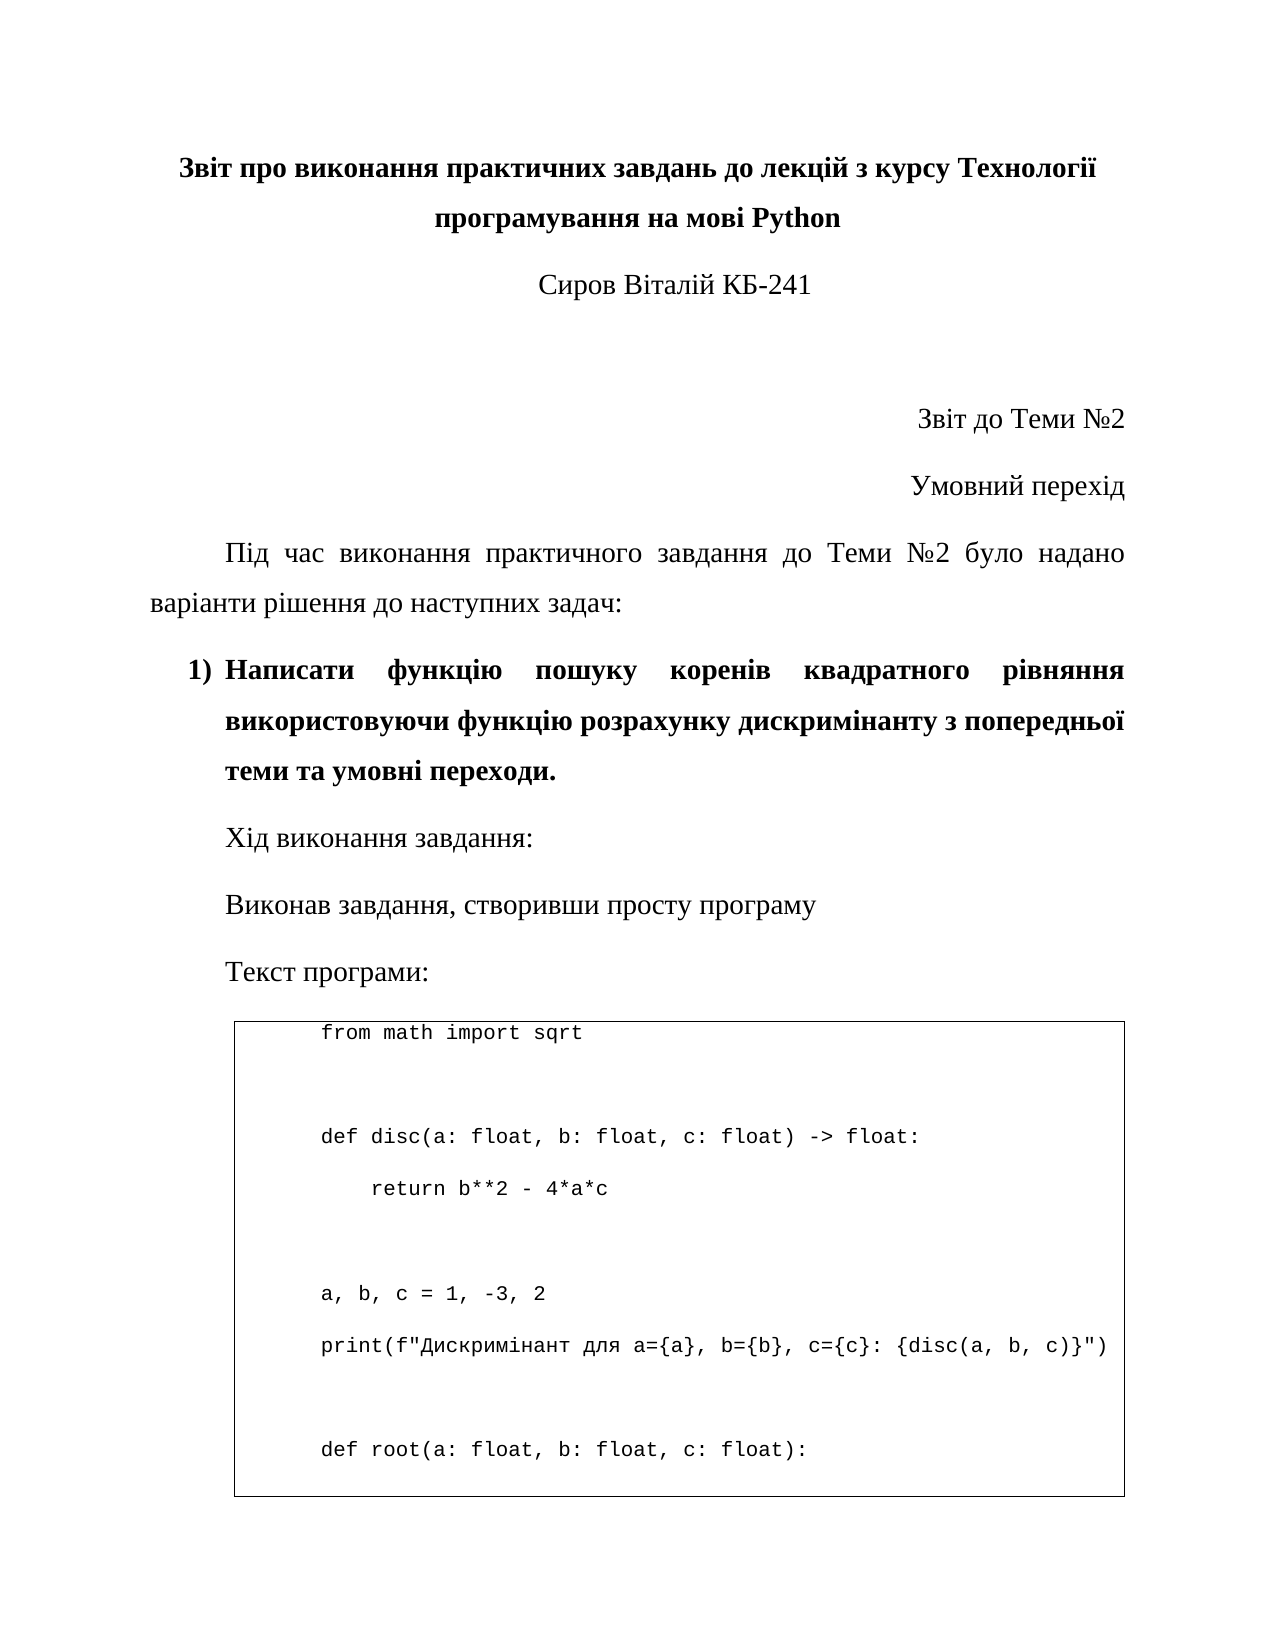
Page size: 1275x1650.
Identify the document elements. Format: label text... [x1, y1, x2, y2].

text Звіт про виконання практичних завдань до лекцій з курсу Технології програмування на мові Python [150, 150, 1125, 234]
text Умовний перехід [150, 468, 1125, 502]
text Виконав завдання, створивши просту програму [150, 887, 1125, 921]
text Текст програми: [150, 954, 1125, 988]
text Сиров Віталій КБ-241 [150, 267, 1125, 301]
text Звіт до Теми №2 [150, 401, 1125, 435]
text Під час виконання практичного завдання до Теми №2 було надано варіанти рішення до наступних задач: [150, 535, 1125, 619]
text Хід виконання завдання: [150, 820, 1125, 854]
list Написати функцію пошуку коренів квадратного рівняння використовуючи функцію розрахунку дискримінанту з попередньої теми та умовні переходи. [187, 652, 1125, 787]
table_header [235, 1022, 1124, 1496]
